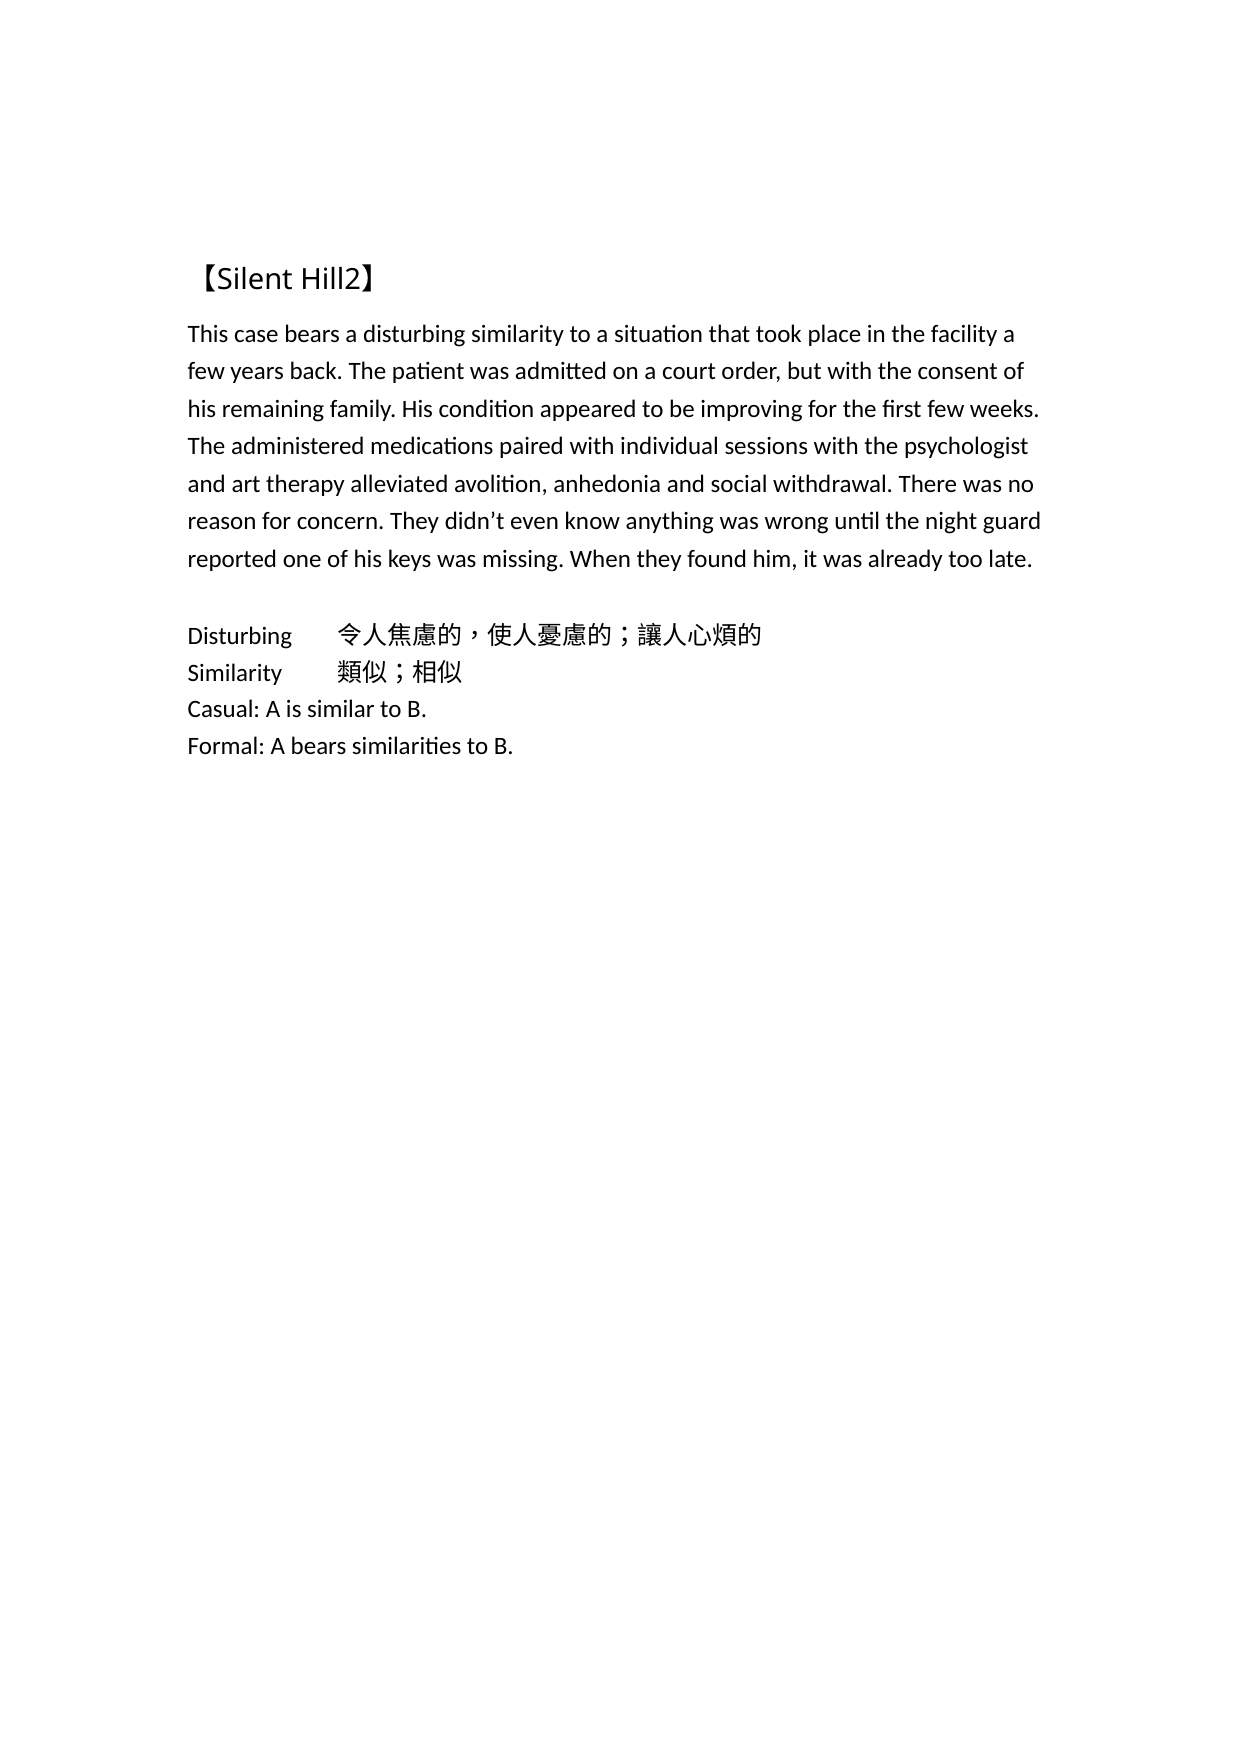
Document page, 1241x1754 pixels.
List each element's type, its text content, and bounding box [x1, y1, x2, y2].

text Disturbing 令人焦慮的，使人憂慮的；讓人心煩的 [187, 614, 1053, 652]
text This case bears a disturbing similarity to a situation that took place in the facility a few years back. The patient was admitted on a court order, but with the consent of his remaining family. His condition appeared to be improving for the first few weeks. The administered medications paired with individual sessions with the psychologist and art therapy alleviated avolition, anhedonia and social withdrawal. There was no reason for concern. They didn’t even know anything was wrong until the night guard reported one of his keys was missing. When they found him, it was already too late. [187, 314, 1053, 577]
text 【Silent Hill2】 [187, 239, 1053, 314]
text Casual: A is similar to B. Formal: A bears similarities to B. [187, 689, 1053, 764]
text Similarity 類似；相似 [187, 652, 1053, 689]
